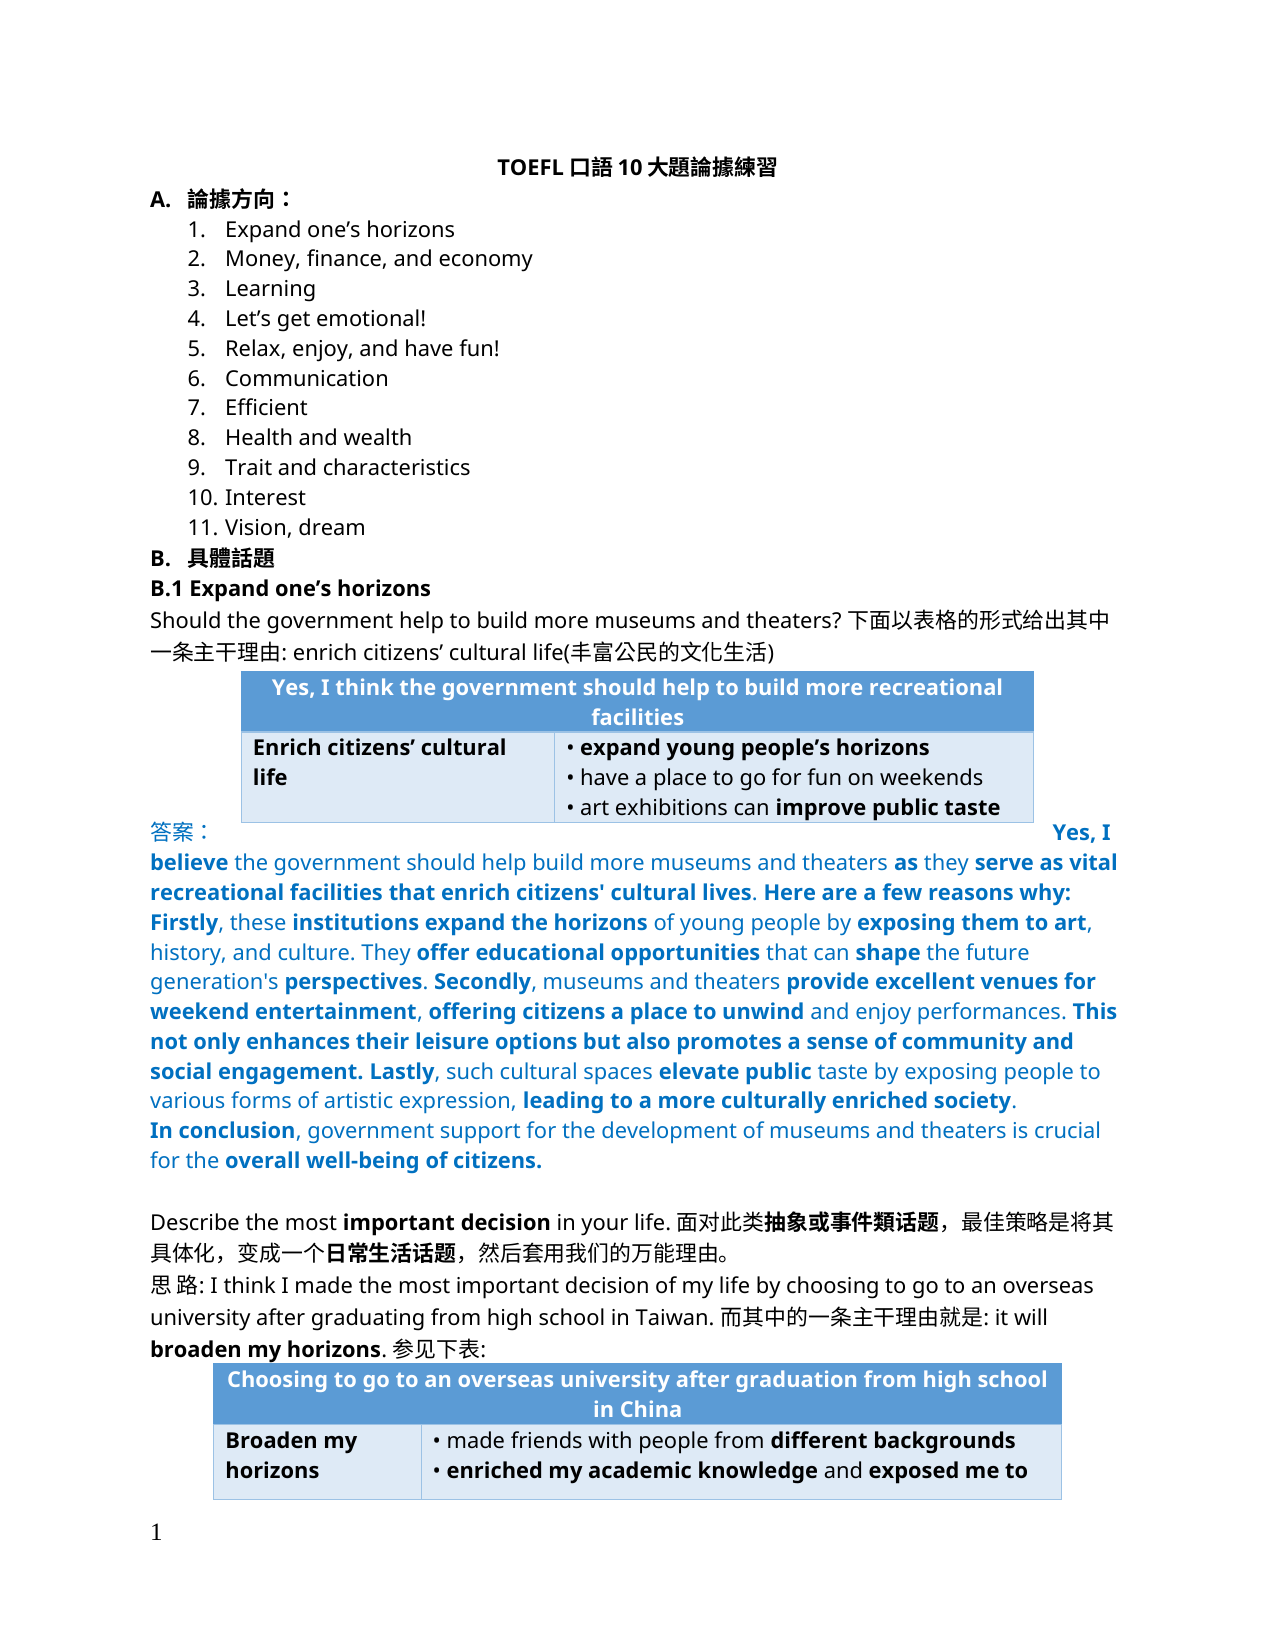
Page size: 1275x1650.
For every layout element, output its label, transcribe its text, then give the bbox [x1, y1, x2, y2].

table_header Choosing to go to an overseas university after graduation from high school in China [214, 1364, 1061, 1424]
list Learning [187, 273, 1125, 303]
list Interest [187, 482, 1125, 511]
list Communication [187, 362, 1125, 392]
table_cell • expand young people’s horizons • have a place to go for fun on weekends • art exhibitions can improve public taste [555, 733, 1033, 822]
list Money, finance, and economy [187, 243, 1125, 273]
text B.1 Expand one’s horizons [150, 573, 1125, 603]
list Vision, dream [187, 511, 1125, 541]
list Trait and characteristics [187, 452, 1125, 482]
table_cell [422, 1425, 1061, 1499]
list 論據方向： [150, 182, 1125, 213]
table_cell Broaden my horizons [214, 1425, 421, 1499]
text 思 路: I think I made the most important decision of my life by choosing to go to an overseas university after graduating from high school in Taiwan. 而其中的一条主干理由就是: it will broaden my horizons. 参见下表: [150, 1268, 1125, 1363]
table_cell Enrich citizens’ cultural life [242, 733, 554, 822]
text TOEFL 口語10大題論據練習 [150, 150, 1125, 182]
list Health and wealth [187, 422, 1125, 452]
text In conclusion, government support for the development of museums and theaters is crucial for the overall well-being of citizens. [150, 1115, 1125, 1175]
list Relax, enjoy, and have fun! [187, 333, 1125, 362]
text 答案：Yes, I believe the government should help build more museums and theaters as they serve as vital recreational facilities that enrich citizens' cultural lives. Here are a few reasons why: Firstly, these institutions expand the horizons of young people by exposing them to art, history, and culture. They offer educational opportunities that can shape the future generation's perspectives. Secondly, museums and theaters provide excellent venues for weekend entertainment, offering citizens a place to unwind and enjoy performances. This not only enhances their leisure options but also promotes a sense of community and social engagement. Lastly, such cultural spaces elevate public taste by exposing people to various forms of artistic expression, leading to a more culturally enriched society. [150, 815, 1125, 1115]
list Efficient [187, 392, 1125, 422]
table_header Yes, I think the government should help to build more recreational facilities [242, 672, 1033, 731]
text Describe the most important decision in your life. 面对此类抽象或事件類话题，最佳策略是将其具体化，变成一个日常生活话题，然后套用我们的万能理由。 [150, 1204, 1125, 1268]
text Should the government help to build more museums and theaters? 下面以表格的形式给出其中一条主干理由: enrich citizens’ cultural life(丰富公民的文化生活) [150, 603, 1125, 666]
list 具體話題 [150, 541, 1125, 573]
list Let’s get emotional! [187, 303, 1125, 333]
list Expand one’s horizons [187, 213, 1125, 243]
